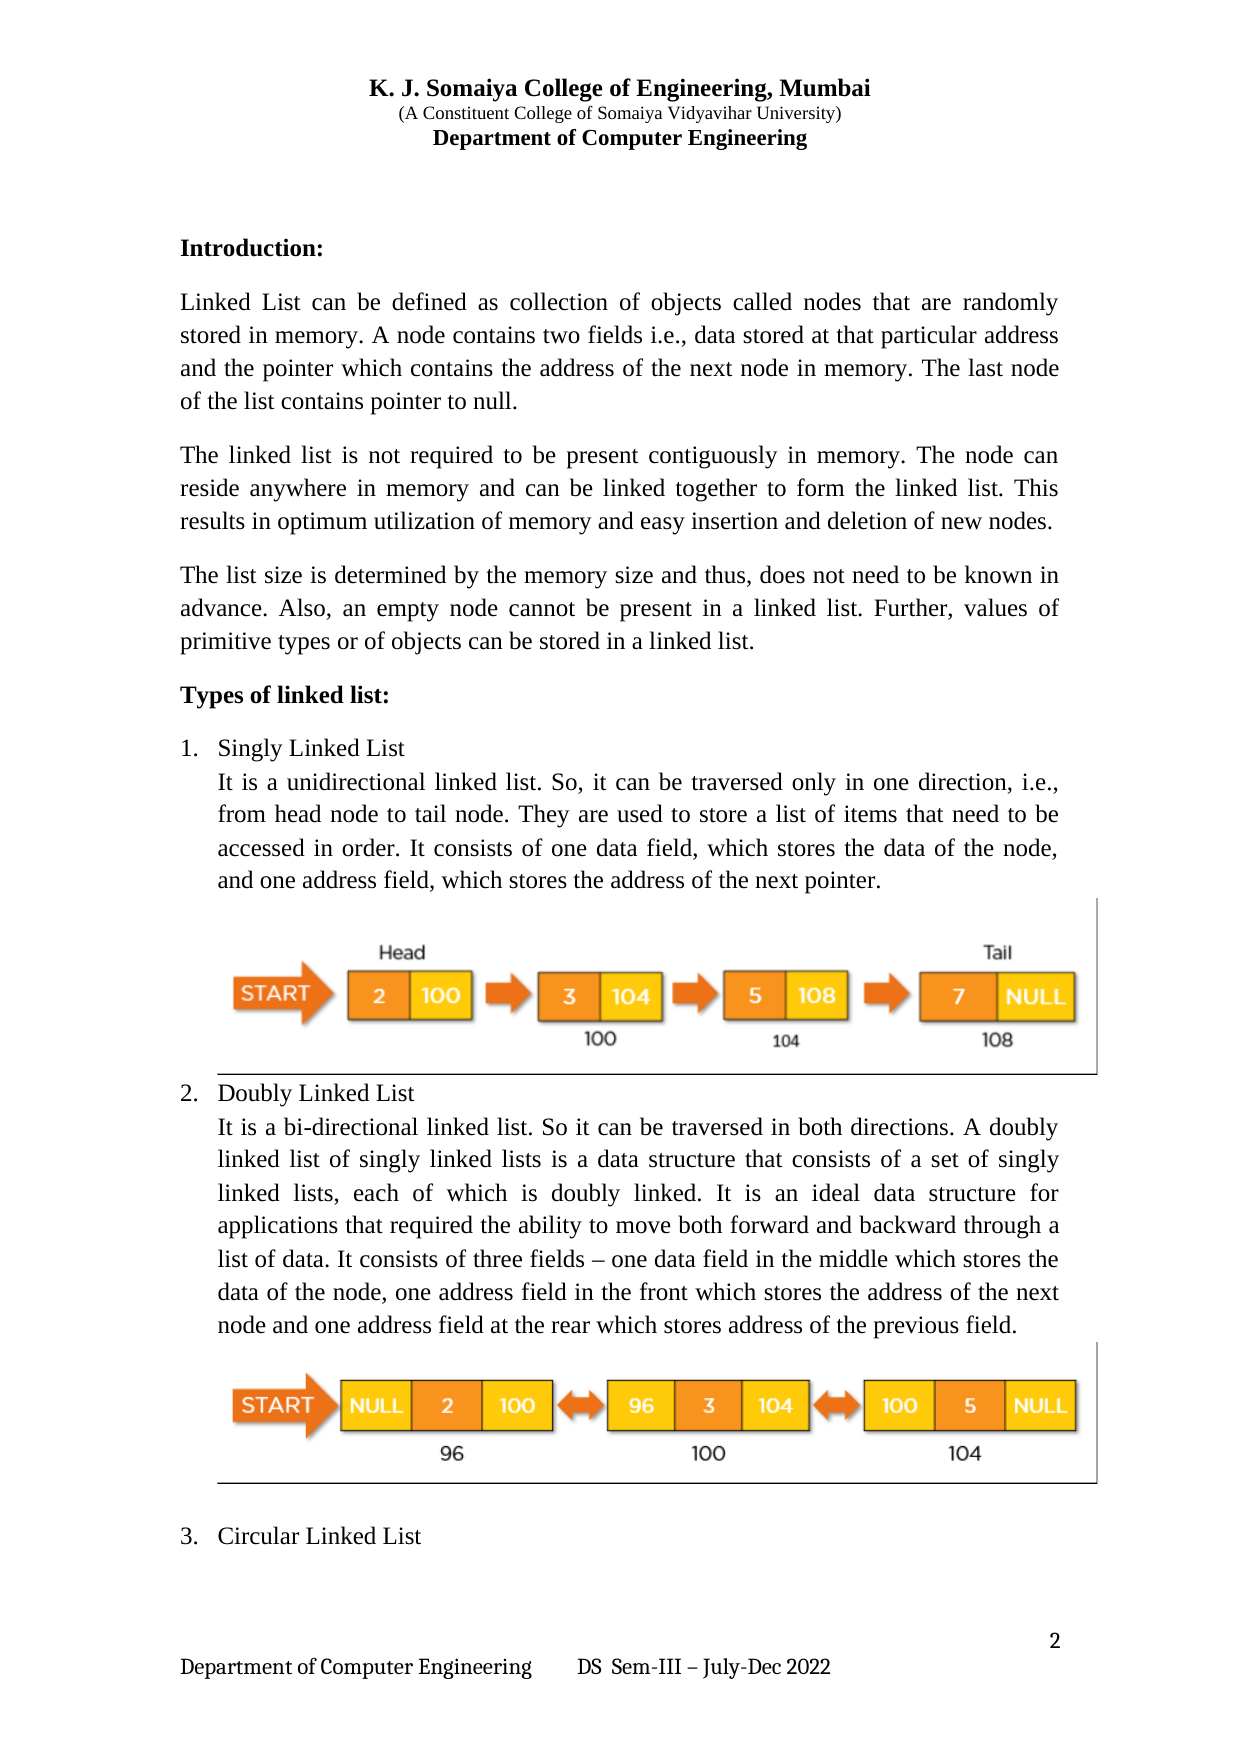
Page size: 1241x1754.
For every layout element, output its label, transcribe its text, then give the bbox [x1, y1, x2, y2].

list Singly Linked List [180, 733, 1060, 762]
text The list size is determined by the memory size and thus, does not need to be known in advance. Also, an empty node cannot be present in a linked list. Further, values of primitive types or of objects can be stored in a linked list. [180, 560, 1060, 654]
text The linked list is not required to be present contiguously in memory. The node can reside anywhere in memory and can be linked together to form the linked list. This results in optimum utilization of memory and easy insertion and deletion of new nodes. [180, 440, 1060, 535]
text Types of linked list: [180, 680, 1060, 708]
picture [217, 1342, 1098, 1484]
text Introduction: [180, 233, 1060, 262]
list Doubly Linked List [180, 1078, 1060, 1107]
list Circular Linked List [180, 1521, 1060, 1550]
text Linked List can be defined as collection of objects called nodes that are randomly stored in memory. A node contains two fields i.e., data stored at that particular address and the pointer which contains the address of the next node in memory. The last node of the list contains pointer to null. [180, 287, 1060, 415]
list It is a unidirectional linked list. So, it can be traversed only in one direction, i.e., from head node to tail node. They are used to store a list of items that need to be accessed in order. It consists of one data field, which stores the data of the node, and one address field, which stores the address of the next pointer. [217, 767, 1060, 894]
list It is a bi-directional linked list. So it can be traversed in both directions. A doubly linked list of singly linked lists is a data structure that consists of a set of singly linked lists, each of which is doubly linked. It is an ideal data structure for applications that required the ability to move both forward and backward through a list of data. It consists of three fields – one data field in the middle which stores the data of the node, one address field in the front which stores the address of the next node and one address field at the rear which stores address of the previous field. [217, 1112, 1060, 1338]
picture [217, 898, 1098, 1075]
